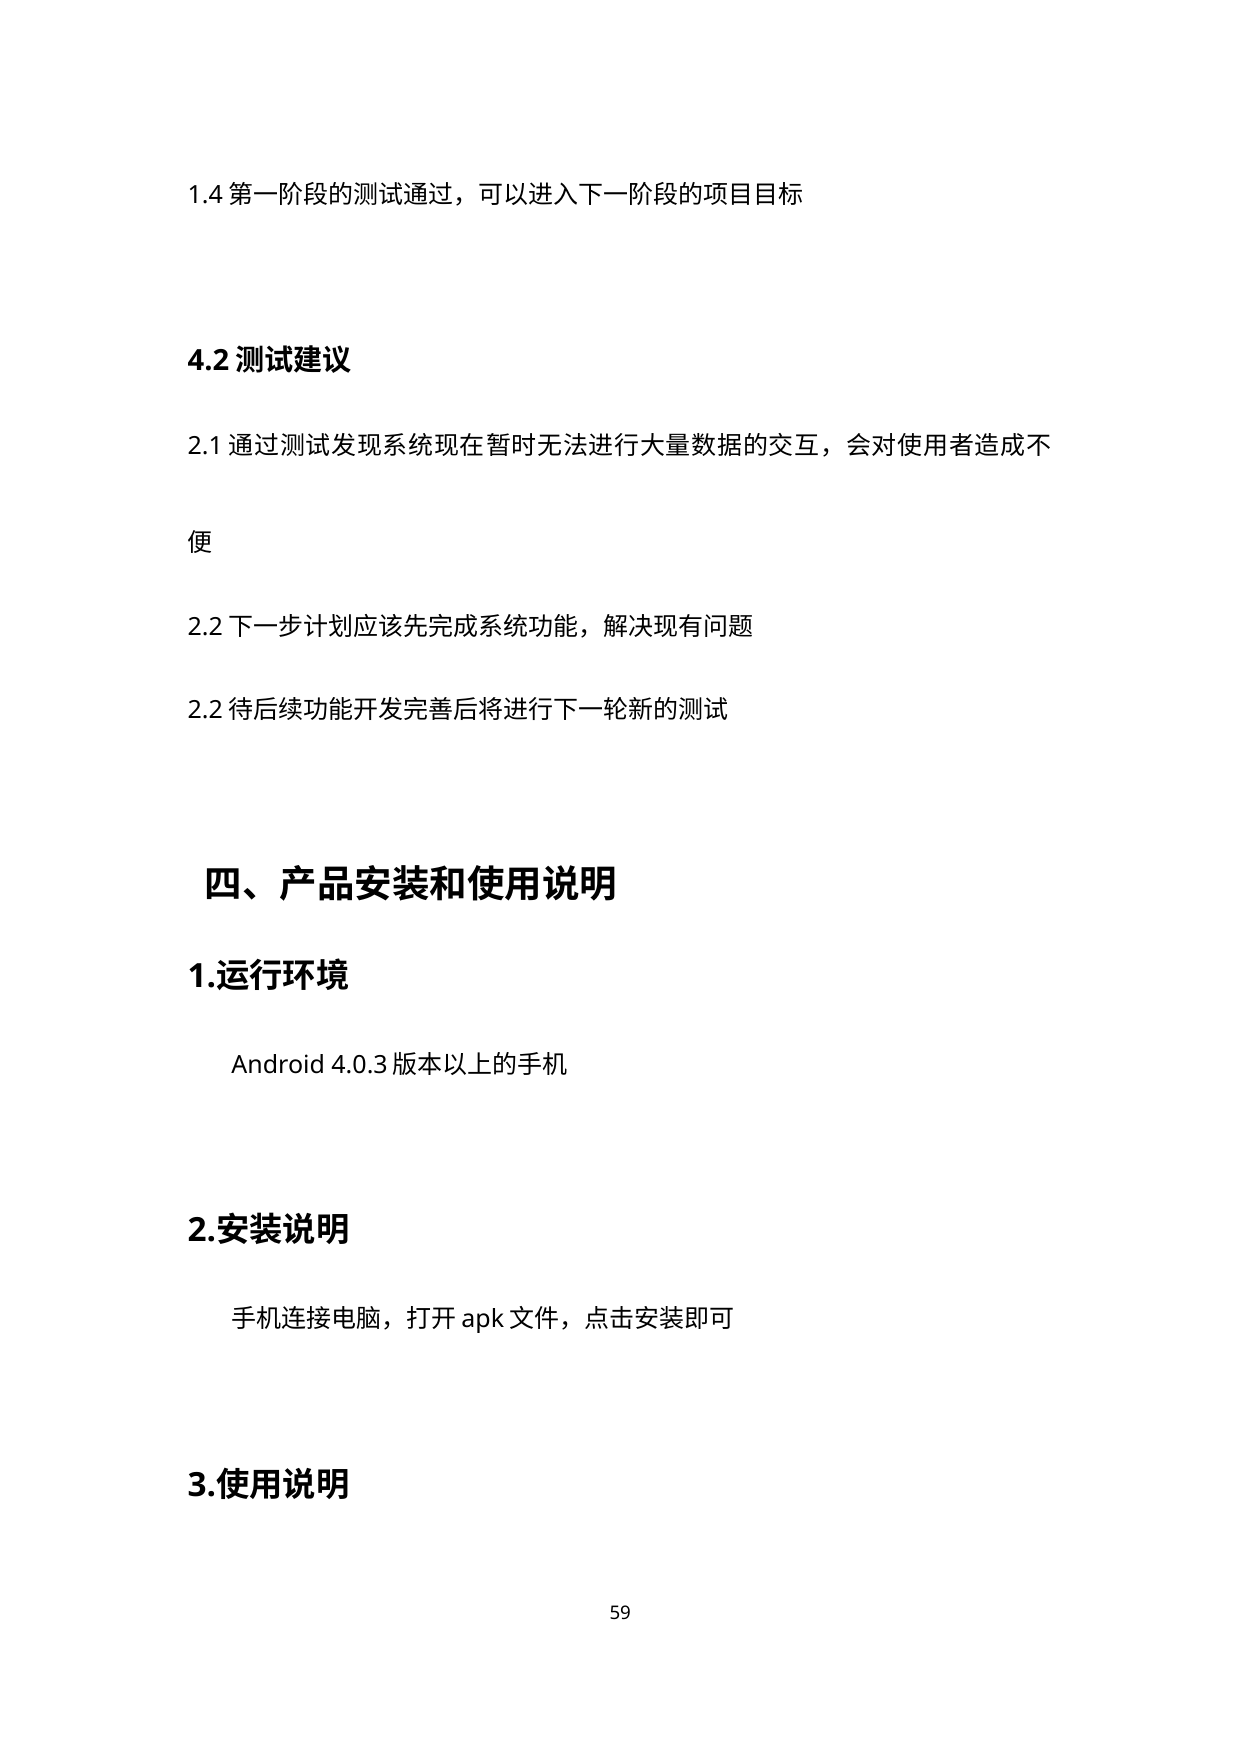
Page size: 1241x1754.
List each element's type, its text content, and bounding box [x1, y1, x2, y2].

text Android 4.0.3版本以上的手机 [187, 1030, 1053, 1095]
text 2.2待后续功能开发完善后将进行下一轮新的测试 [187, 675, 1053, 740]
text 2.2下一步计划应该先完成系统功能，解决现有问题 [187, 592, 1053, 657]
text 2.1通过测试发现系统现在暂时无法进行大量数据的交互，会对使用者造成不便 [187, 411, 1053, 573]
text 2.安装说明 [187, 1195, 1053, 1260]
text 1.运行环境 [187, 941, 1053, 1006]
text 3.使用说明 [187, 1449, 1053, 1514]
text 4.2测试建议 [187, 325, 1053, 390]
text 1.4第一阶段的测试通过，可以进入下一阶段的项目目标 [187, 160, 1053, 225]
text 手机连接电脑，打开apk文件，点击安装即可 [187, 1284, 1053, 1349]
text 四、产品安装和使用说明 [187, 848, 1053, 913]
